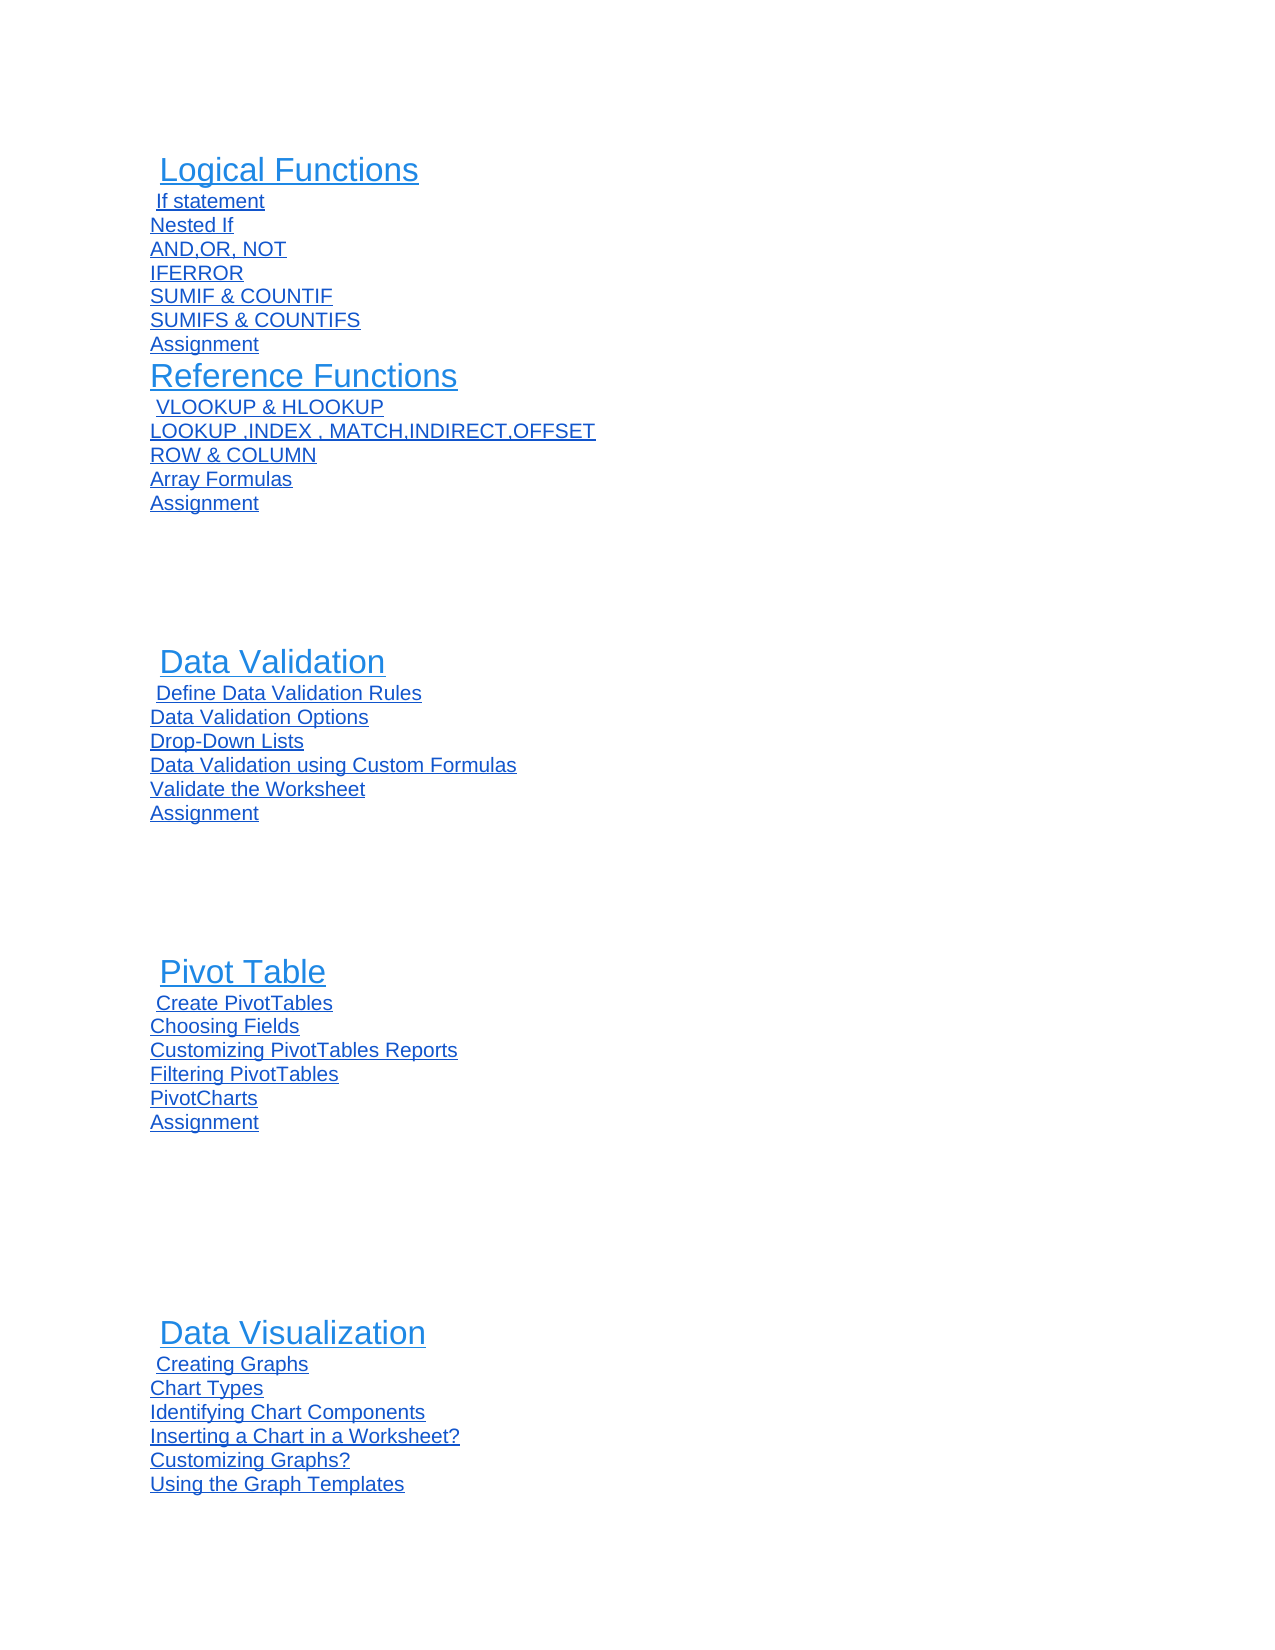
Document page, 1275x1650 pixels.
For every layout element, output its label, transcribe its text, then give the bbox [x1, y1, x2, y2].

text Inserting a Chart in a Worksheet? [150, 1423, 1125, 1447]
text Assignment [150, 332, 1125, 356]
text Assignment [150, 490, 1125, 514]
subtitle Logical Functions [150, 150, 1125, 188]
text Validate the Worksheet [150, 776, 1125, 800]
text If statement [150, 188, 1125, 212]
text Define Data Validation Rules [150, 681, 1125, 704]
text Identifying Chart Components [150, 1399, 1125, 1423]
text VLOOKUP & HLOOKUP [150, 394, 1125, 418]
text Choosing Fields [150, 1014, 1125, 1038]
text Chart Types [150, 1376, 1125, 1399]
text Nested If [150, 212, 1125, 236]
subtitle Data Visualization [150, 1313, 1125, 1352]
text AND,OR, NOT [150, 236, 1125, 260]
text Assignment [150, 800, 1125, 824]
text Filtering PivotTables [150, 1062, 1125, 1086]
text Using the Graph Templates [150, 1471, 1125, 1495]
text Data Validation using Custom Formulas [150, 752, 1125, 776]
text SUMIF & COUNTIF [150, 284, 1125, 308]
text Drop-Down Lists [150, 728, 1125, 752]
text IFERROR [150, 260, 1125, 284]
text Assignment [150, 1110, 1125, 1134]
text Creating Graphs [150, 1352, 1125, 1376]
text LOOKUP ,INDEX , MATCH,INDIRECT,OFFSET [150, 418, 1125, 442]
subtitle Reference Functions [150, 356, 1125, 394]
text Customizing Graphs? [150, 1447, 1125, 1471]
subtitle Data Validation [150, 642, 1125, 681]
text SUMIFS & COUNTIFS [150, 308, 1125, 332]
subtitle Pivot Table [150, 952, 1125, 990]
text ROW & COLUMN [150, 442, 1125, 466]
text Data Validation Options [150, 704, 1125, 728]
text PivotCharts [150, 1086, 1125, 1110]
text Create PivotTables [150, 990, 1125, 1014]
text Customizing PivotTables Reports [150, 1038, 1125, 1062]
text Array Formulas [150, 466, 1125, 490]
